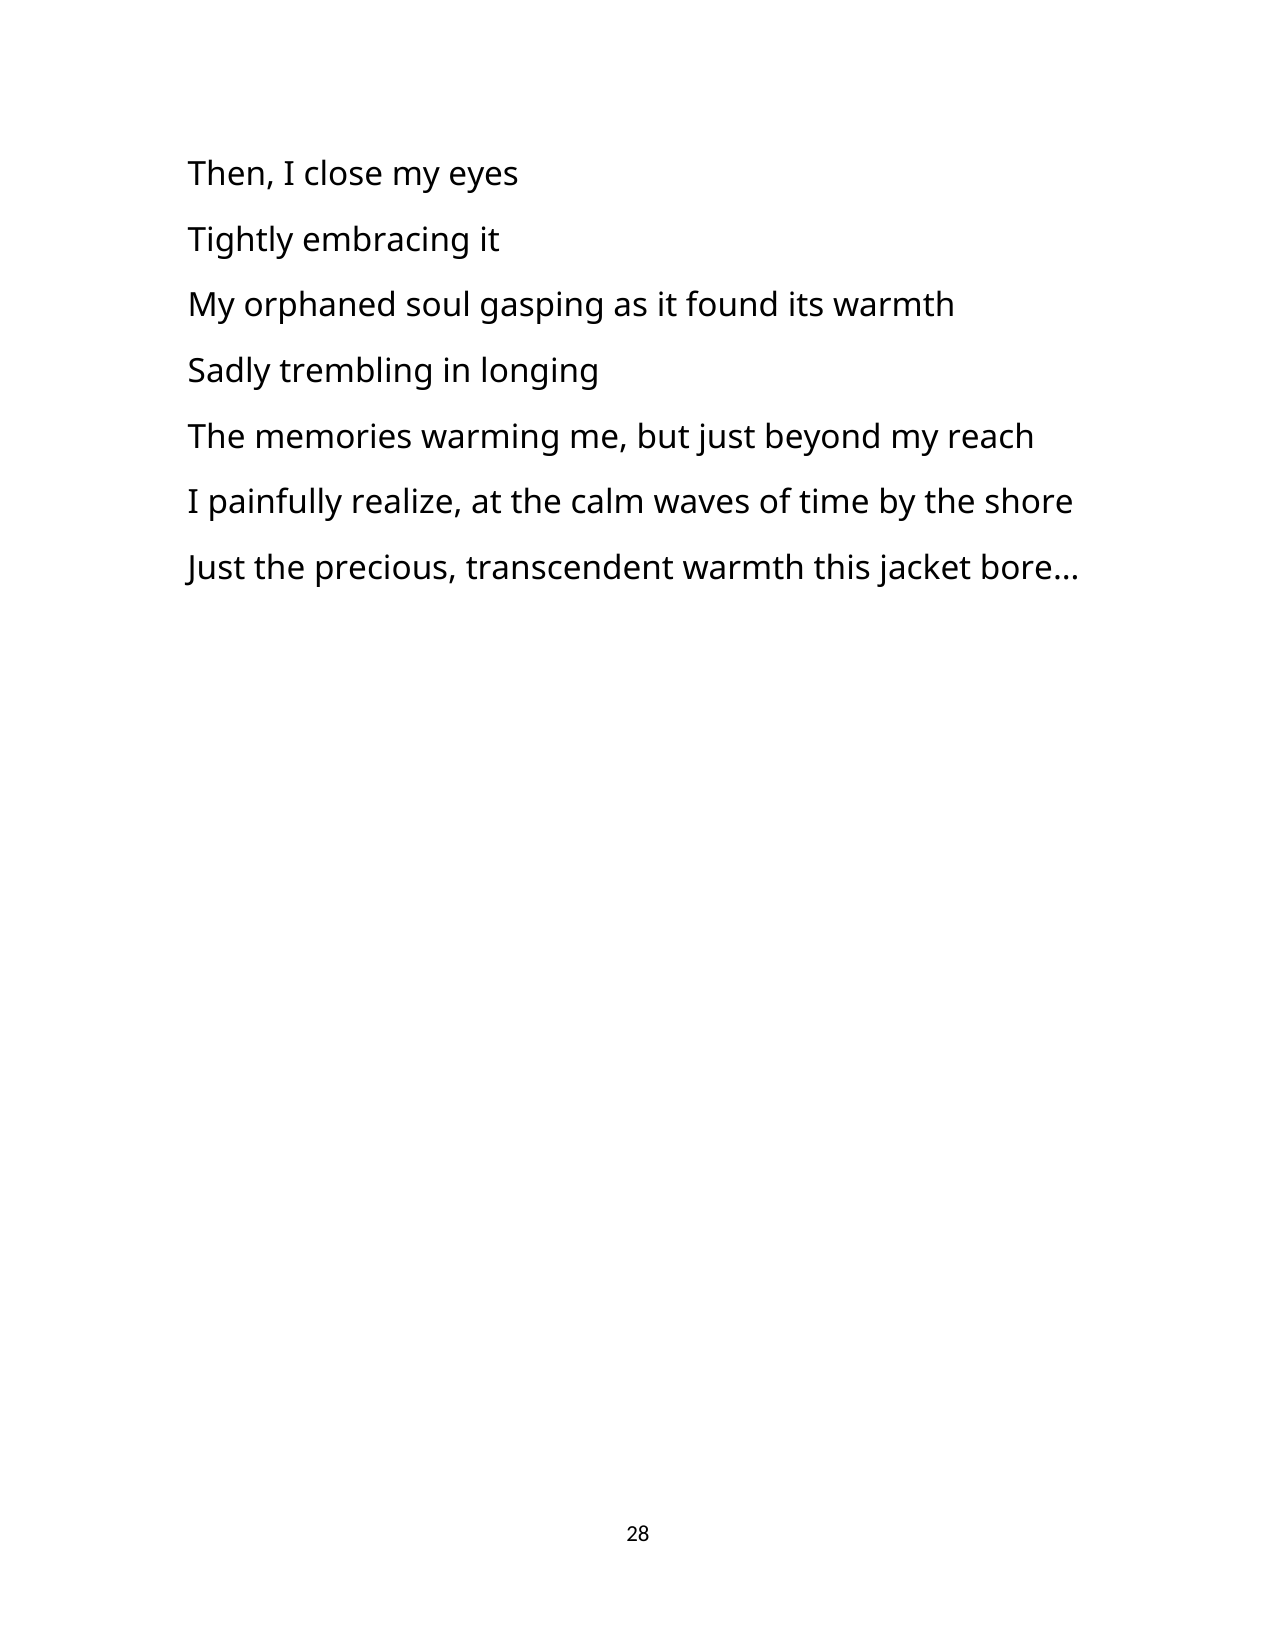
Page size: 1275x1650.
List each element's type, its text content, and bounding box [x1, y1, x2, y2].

text The memories warming me, but just beyond my reach [187, 412, 1087, 458]
text Sadly trembling in longing [187, 347, 1087, 392]
text My orphaned soul gasping as it found its warmth [187, 281, 1087, 327]
text Just the precious, transcendent warmth this jacket bore… [187, 544, 1087, 589]
text Then, I close my eyes [187, 150, 1087, 195]
text Tightly embracing it [187, 216, 1087, 261]
text I painfully realize, at the calm waves of time by the shore [187, 478, 1087, 523]
